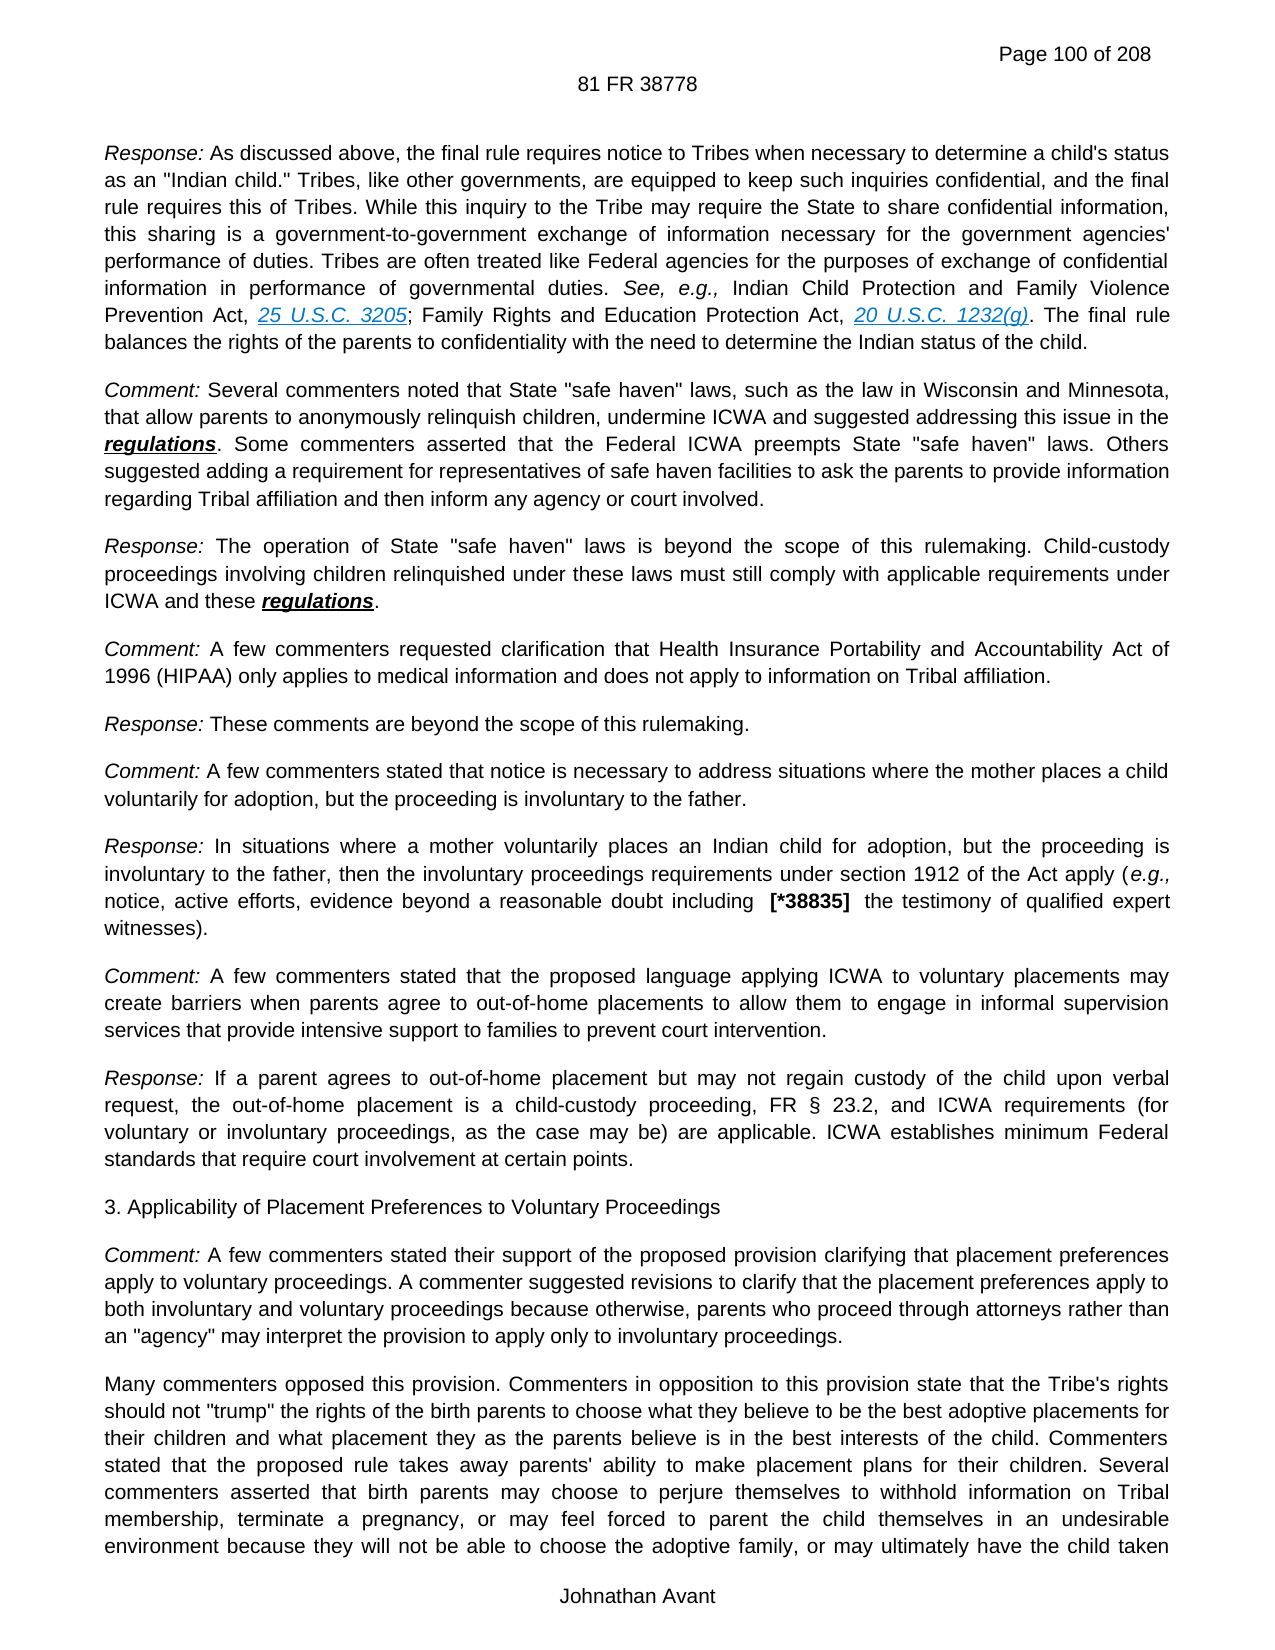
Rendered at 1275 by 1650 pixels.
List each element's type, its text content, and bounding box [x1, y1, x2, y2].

text Comment: A few commenters requested clarification that Health Insurance Portability and Accountability Act of 1996 (HIPAA) only applies to medical information and does not apply to information on Tribal affiliation. [104, 633, 1171, 687]
text Response: The operation of State "safe haven" laws is beyond the scope of this rulemaking. Child-custody proceedings involving children relinquished under these laws must still comply with applicable requirements under ICWA and these regulations. [104, 531, 1171, 612]
text Response: As discussed above, the final rule requires notice to Tribes when necessary to determine a child's status as an "Indian child." Tribes, like other governments, are equipped to keep such inquiries confidential, and the final rule requires this of Tribes. While this inquiry to the Tribe may require the State to share confidential information, this sharing is a government-to-government exchange of information necessary for the government agencies' performance of duties. Tribes are often treated like Federal agencies for the purposes of exchange of confidential information in performance of governmental duties. See, e.g., Indian Child Protection and Family Violence Prevention Act, 25 U.S.C. 3205; Family Rights and Education Protection Act, 20 U.S.C. 1232(g). The final rule balances the rights of the parents to confidentiality with the need to determine the Indian status of the child. [104, 137, 1171, 354]
text 3. Applicability of Placement Preferences to Voluntary Proceedings [104, 1192, 1171, 1219]
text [104, 1369, 1171, 1558]
text Response: If a parent agrees to out-of-home placement but may not regain custody of the child upon verbal request, the out-of-home placement is a child-custody proceeding, FR § 23.2, and ICWA requirements (for voluntary or involuntary proceedings, as the case may be) are applicable. ICWA establishes minimum Federal standards that require court involvement at certain points. [104, 1062, 1171, 1171]
text Comment: A few commenters stated that the proposed language applying ICWA to voluntary placements may create barriers when parents agree to out-of-home placements to allow them to engage in informal supervision services that provide intensive support to families to prevent court intervention. [104, 960, 1171, 1042]
text Comment: Several commenters noted that State "safe haven" laws, such as the law in Wisconsin and Minnesota, that allow parents to anonymously relinquish children, undermine ICWA and suggested addressing this issue in the regulations. Some commenters asserted that the Federal ICWA preempts State "safe haven" laws. Others suggested adding a requirement for representatives of safe haven facilities to ask the parents to provide information regarding Tribal affiliation and then inform any agency or court involved. [104, 375, 1171, 510]
text Comment: A few commenters stated their support of the proposed provision clarifying that placement preferences apply to voluntary proceedings. A commenter suggested revisions to clarify that the placement preferences apply to both involuntary and voluntary proceedings because otherwise, parents who proceed through attorneys rather than an "agency" may interpret the provision to apply only to involuntary proceedings. [104, 1239, 1171, 1348]
text Response: These comments are beyond the scope of this rulemaking. [104, 708, 1171, 735]
text Comment: A few commenters stated that notice is necessary to address situations where the mother places a child voluntarily for adoption, but the proceeding is involuntary to the father. [104, 756, 1171, 810]
text Response: In situations where a mother voluntarily places an Indian child for adoption, but the proceeding is involuntary to the father, then the involuntary proceedings requirements under section 1912 of the Act apply (e.g., notice, active efforts, evidence beyond a reasonable doubt including [*38835] the testimony of qualified expert witnesses). [104, 831, 1171, 939]
